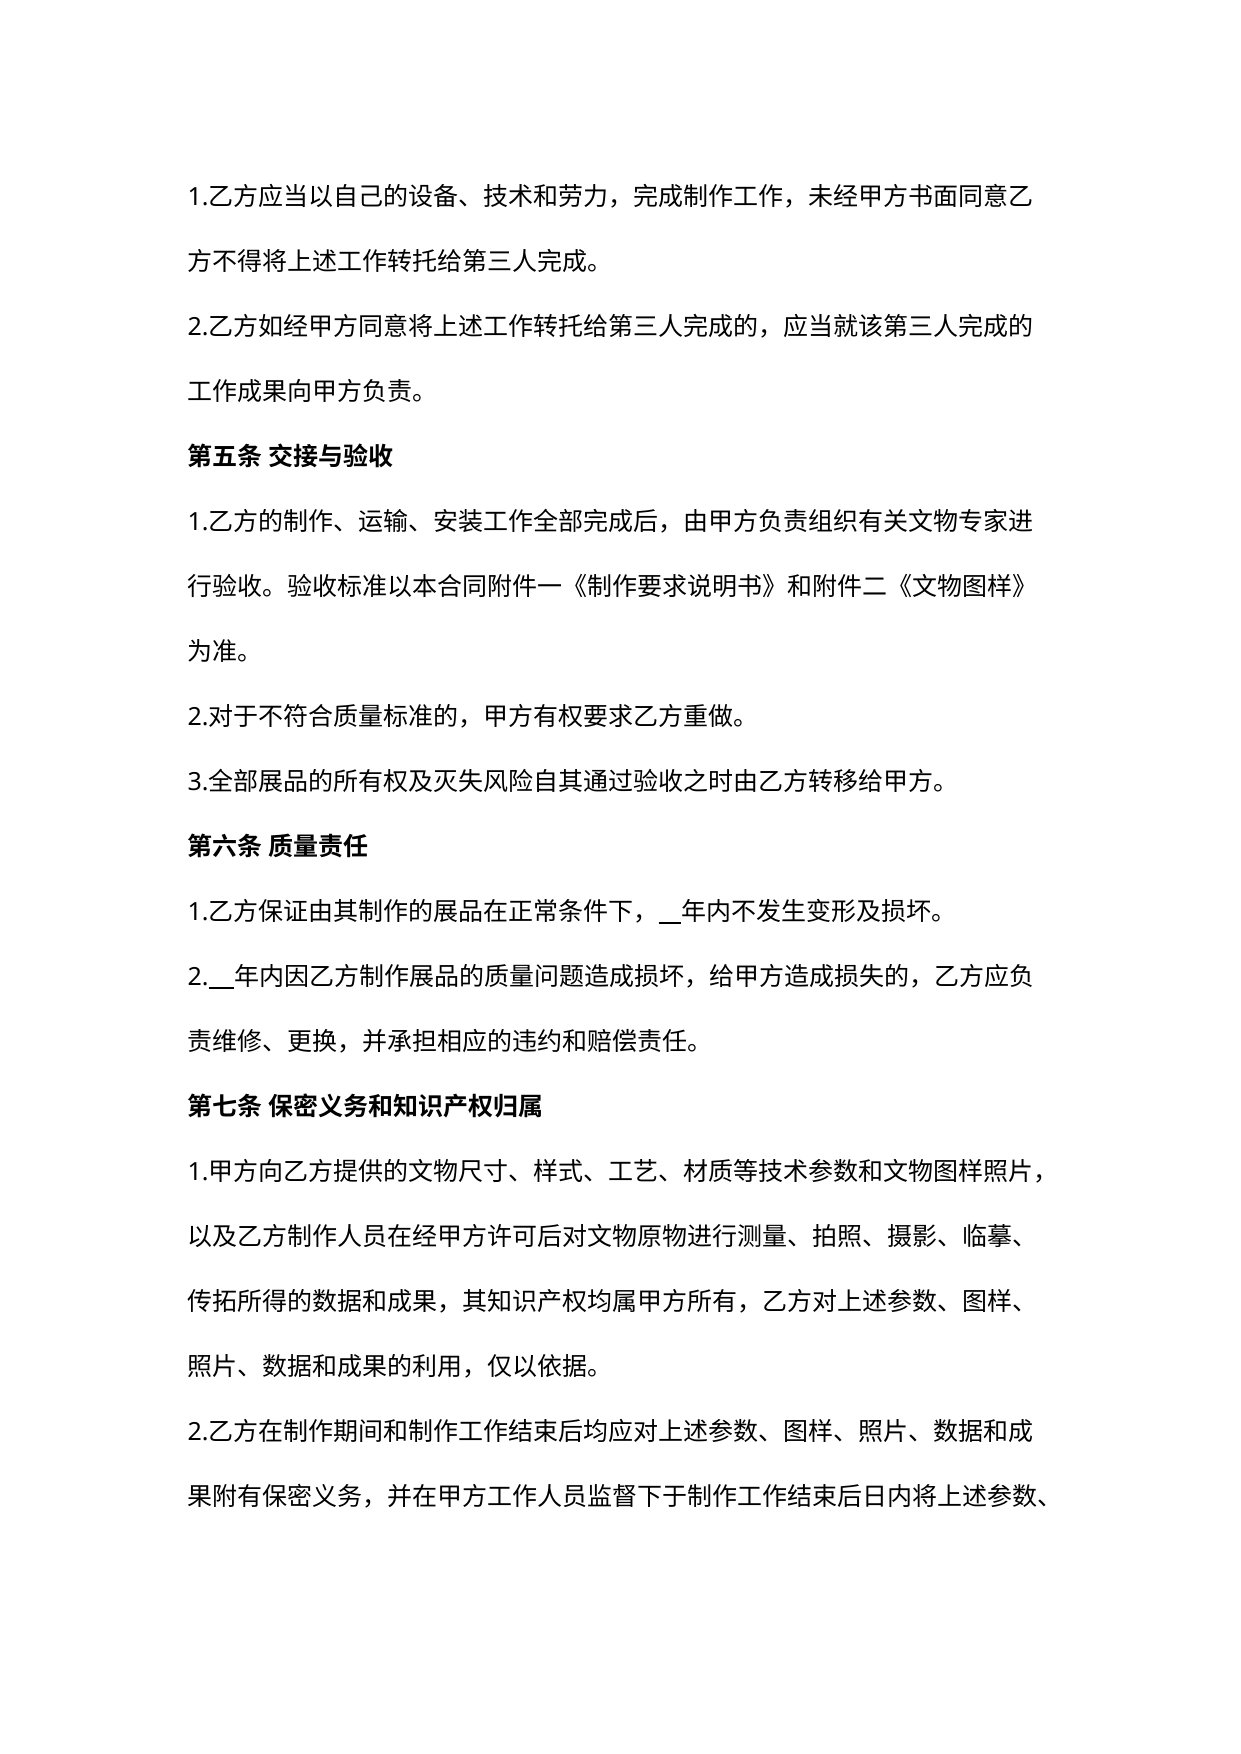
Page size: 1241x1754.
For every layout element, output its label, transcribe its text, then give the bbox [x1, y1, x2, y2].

text 3.全部展品的所有权及灭失风险自其通过验收之时由乙方转移给甲方。 [187, 747, 1053, 812]
subtitle 第六条 质量责任 [187, 812, 1053, 877]
subtitle 第七条 保密义务和知识产权归属 [187, 1072, 1053, 1137]
subtitle 第五条 交接与验收 [187, 422, 1053, 487]
text 1.乙方保证由其制作的展品在正常条件下， 年内不发生变形及损坏。 [187, 877, 1053, 942]
text 2.乙方如经甲方同意将上述工作转托给第三人完成的，应当就该第三人完成的工作成果向甲方负责。 [187, 292, 1053, 422]
text 2.对于不符合质量标准的，甲方有权要求乙方重做。 [187, 682, 1053, 747]
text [187, 1397, 1053, 1527]
text 1.甲方向乙方提供的文物尺寸、样式、工艺、材质等技术参数和文物图样照片，以及乙方制作人员在经甲方许可后对文物原物进行测量、拍照、摄影、临摹、传拓所得的数据和成果，其知识产权均属甲方所有，乙方对上述参数、图样、照片、数据和成果的利用，仅以依据。 [187, 1137, 1053, 1397]
text 1.乙方应当以自己的设备、技术和劳力，完成制作工作，未经甲方书面同意乙方不得将上述工作转托给第三人完成。 [187, 162, 1053, 292]
text 2. 年内因乙方制作展品的质量问题造成损坏，给甲方造成损失的，乙方应负责维修、更换，并承担相应的违约和赔偿责任。 [187, 942, 1053, 1072]
text 1.乙方的制作、运输、安装工作全部完成后，由甲方负责组织有关文物专家进行验收。验收标准以本合同附件一《制作要求说明书》和附件二《文物图样》为准。 [187, 487, 1053, 682]
